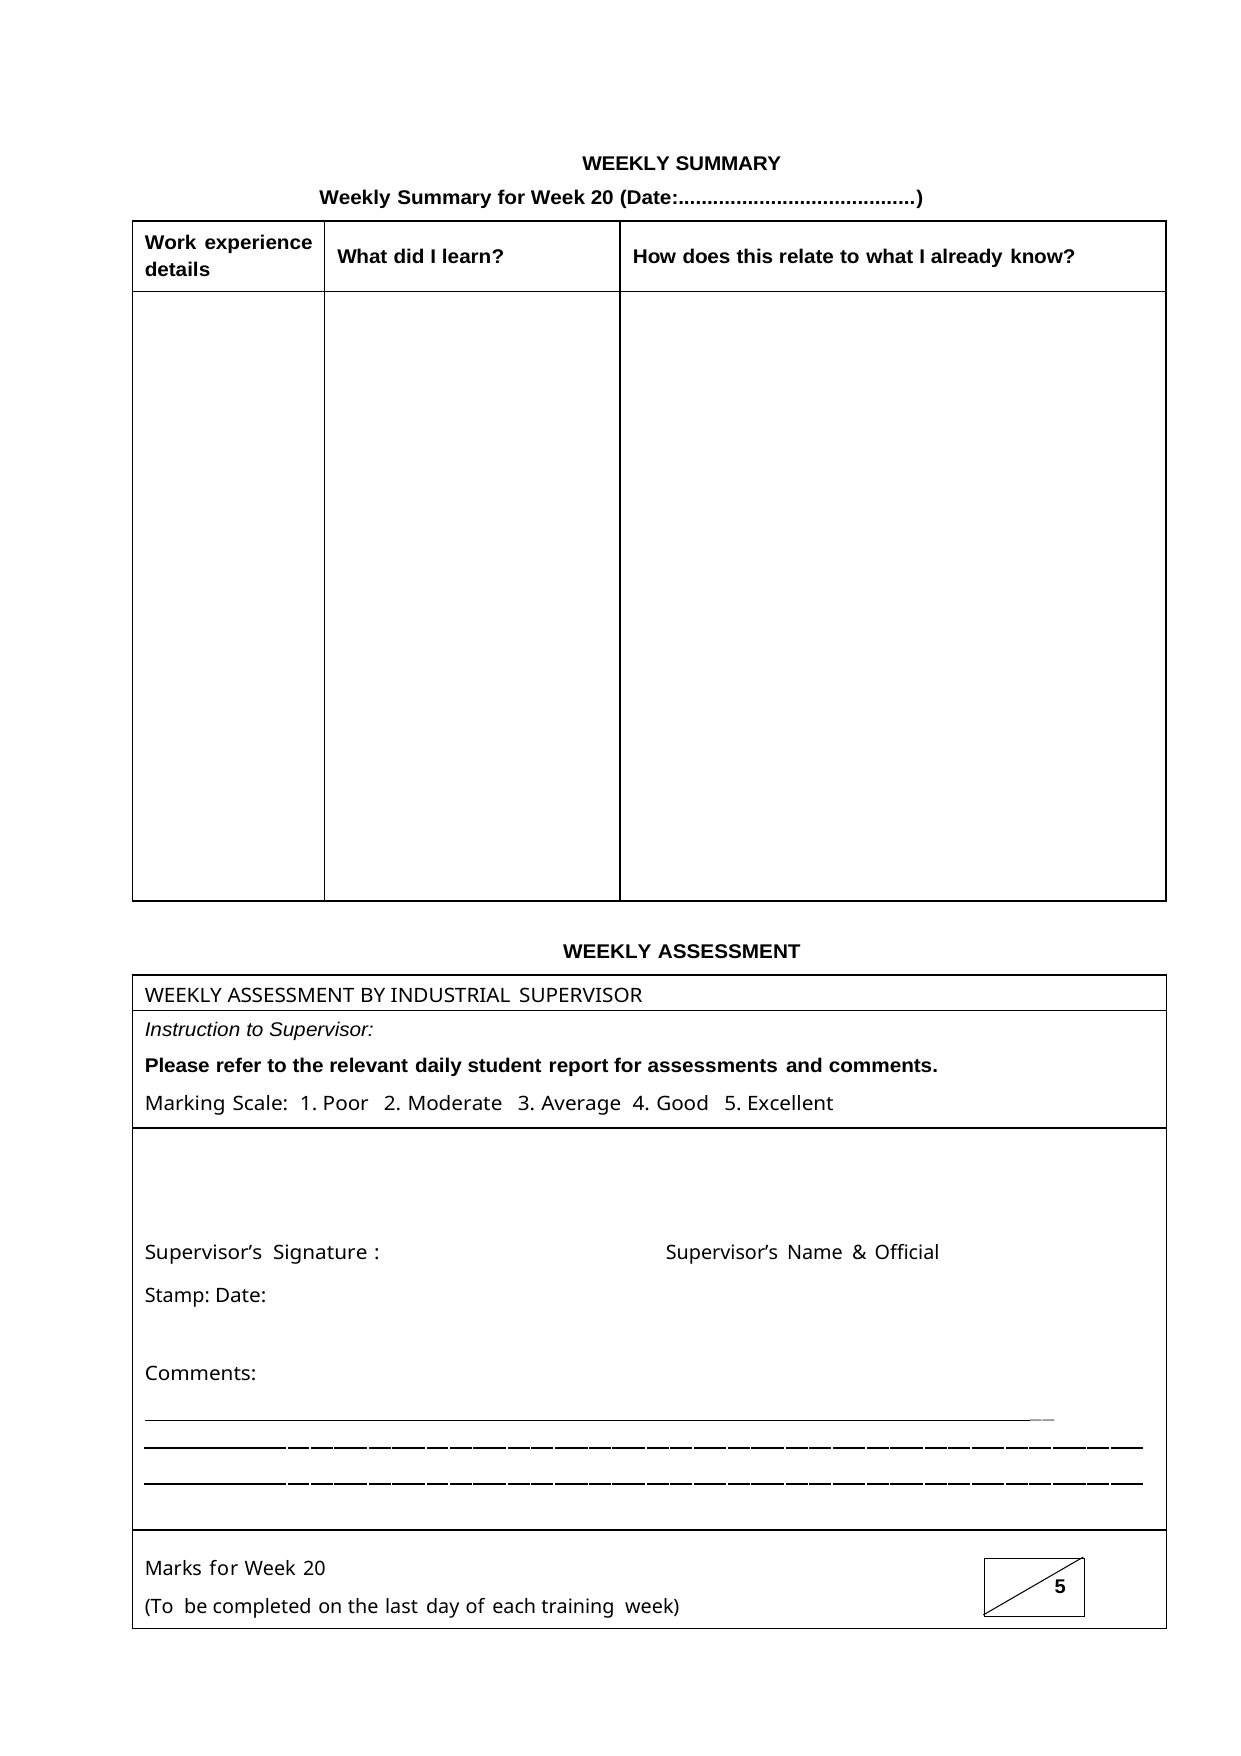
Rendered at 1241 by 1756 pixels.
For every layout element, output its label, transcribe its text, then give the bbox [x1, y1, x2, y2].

table_cell Marks for Week 20 5 (To be completed on the last day of each training week) [133, 1531, 1166, 1627]
table_cell Supervisor’s Signature : Supervisor’s Name & Official Stamp: Date: Comments: __ [133, 1129, 1166, 1529]
table_cell [621, 292, 1165, 900]
table_header WEEKLY ASSESSMENT BY INDUSTRIAL SUPERVISOR [133, 976, 1166, 1010]
table_cell Instruction to Supervisor: Please refer to the relevant daily student report for assessments and comments. Marking Scale: 1. Poor 2. Moderate 3. Average 4. Good 5. Excellent [133, 1011, 1166, 1127]
table_header What did I learn? [325, 222, 619, 291]
text WEEKLY ASSESSMENT [205, 940, 1158, 962]
table_cell [325, 292, 619, 900]
table_header Work experience details [133, 222, 324, 291]
table_header How does this relate to what I already know? [621, 222, 1165, 291]
subtitle Weekly Summary for Week 20 (Date: ) [319, 186, 1180, 209]
table_cell [133, 292, 324, 900]
